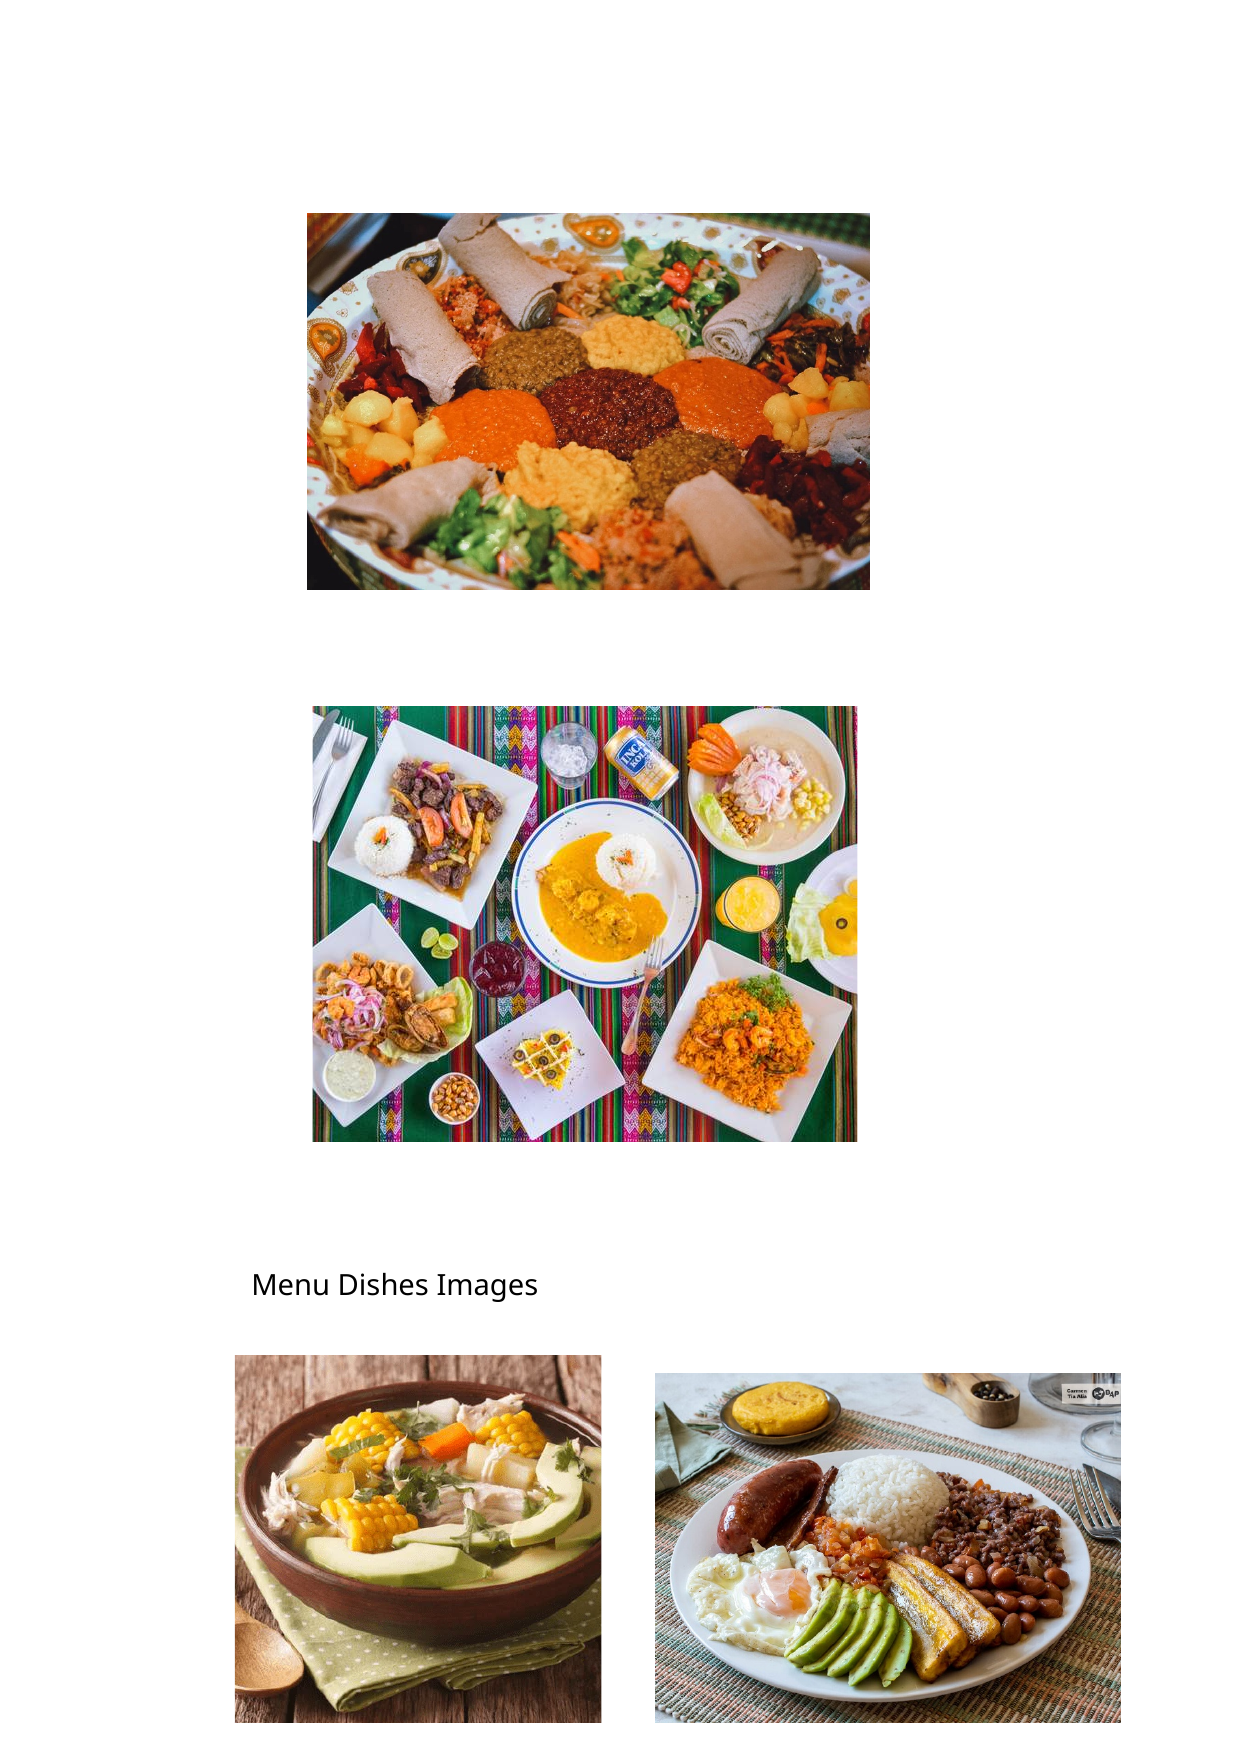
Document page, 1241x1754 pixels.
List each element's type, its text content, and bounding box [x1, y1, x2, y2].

picture [312, 706, 858, 1142]
picture [655, 1373, 1121, 1723]
text Menu Dishes Images [177, 1264, 1063, 1304]
picture [234, 1355, 602, 1723]
picture [307, 213, 870, 590]
